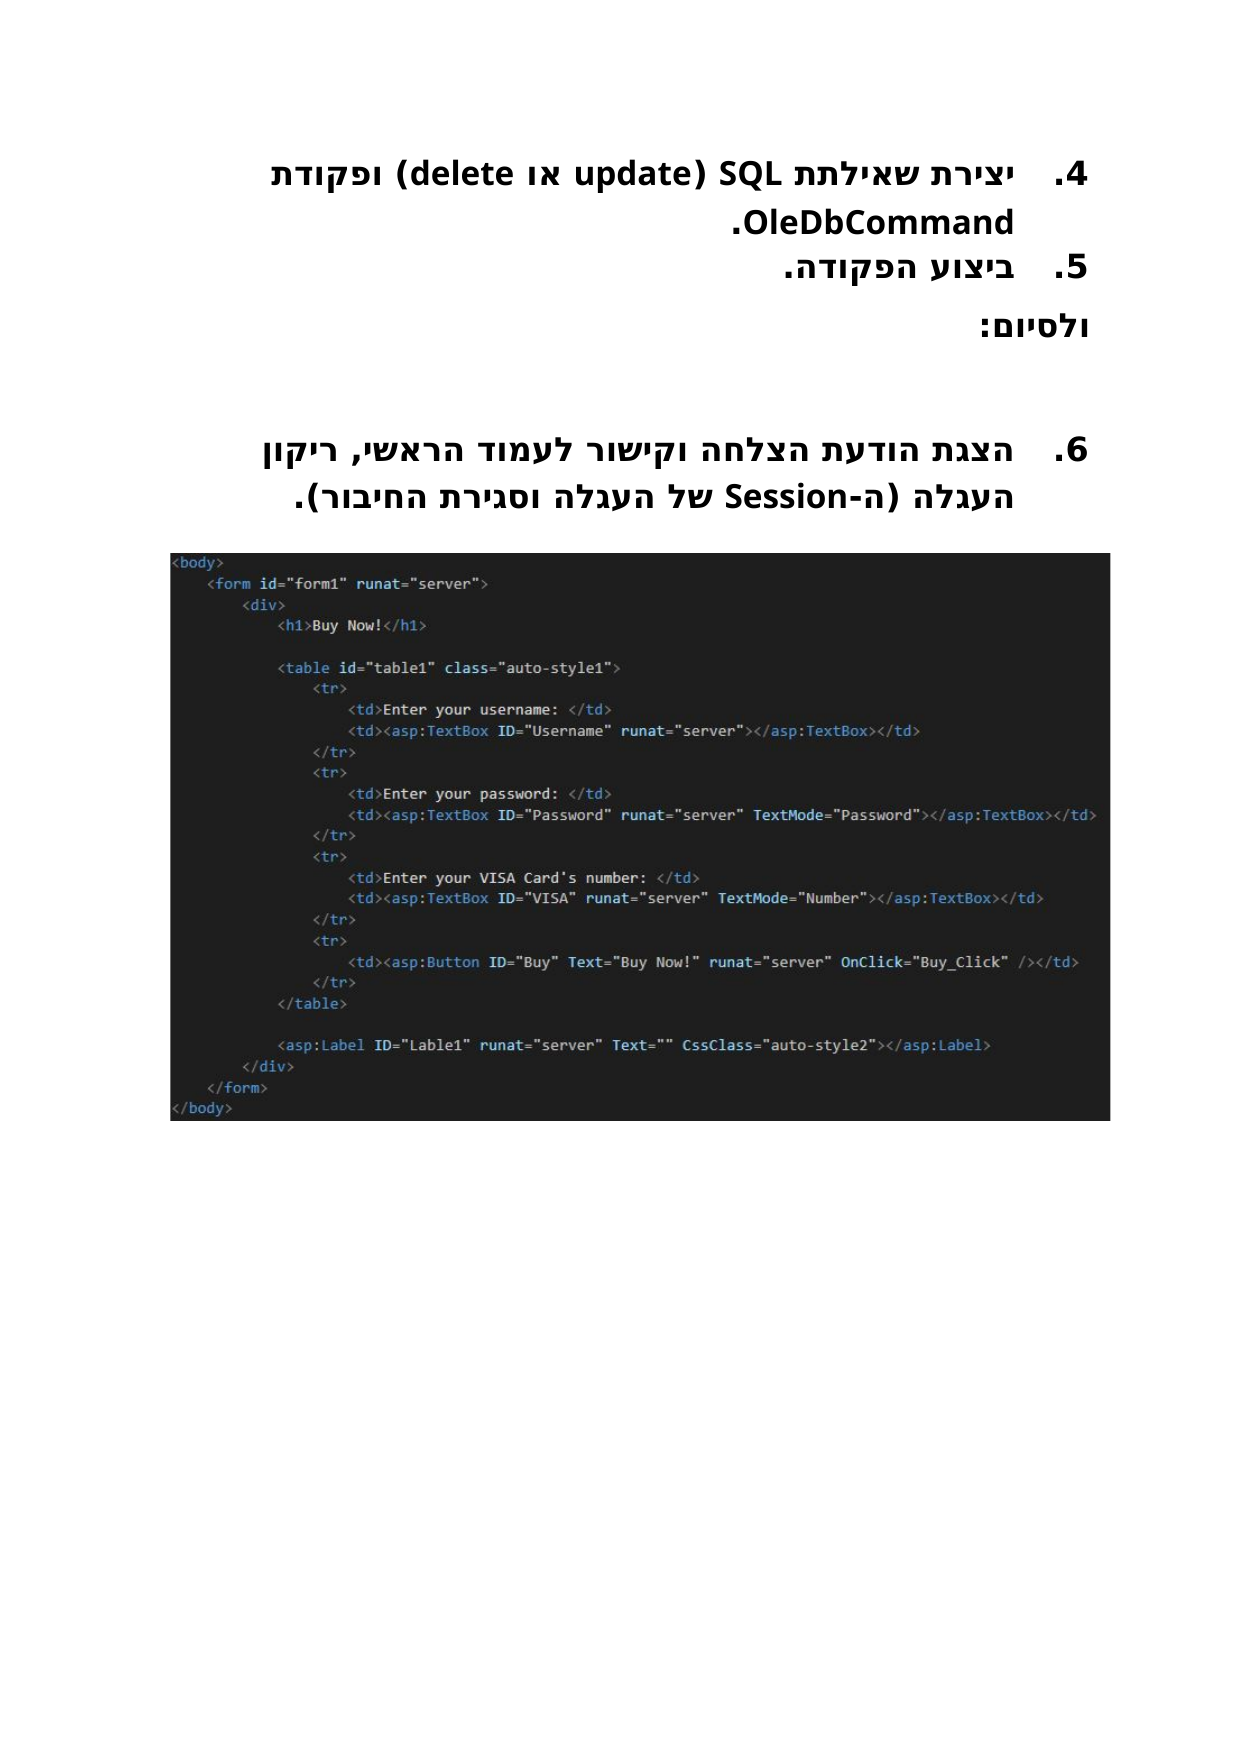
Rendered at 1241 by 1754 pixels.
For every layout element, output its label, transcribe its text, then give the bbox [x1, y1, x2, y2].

text ולסיום: [150, 306, 1090, 345]
list ביצוע הפקודה. [150, 248, 1053, 287]
list הצגת הודעת הצלחה וקישור לעמוד הראשי, ריקון העגלה (ה-Session של העגלה וסגירת החיבור). [150, 431, 1053, 518]
list יצירת שאילתת SQL (update או delete) ופקודת OleDbCommand. [150, 150, 1053, 244]
picture [170, 553, 1111, 1121]
